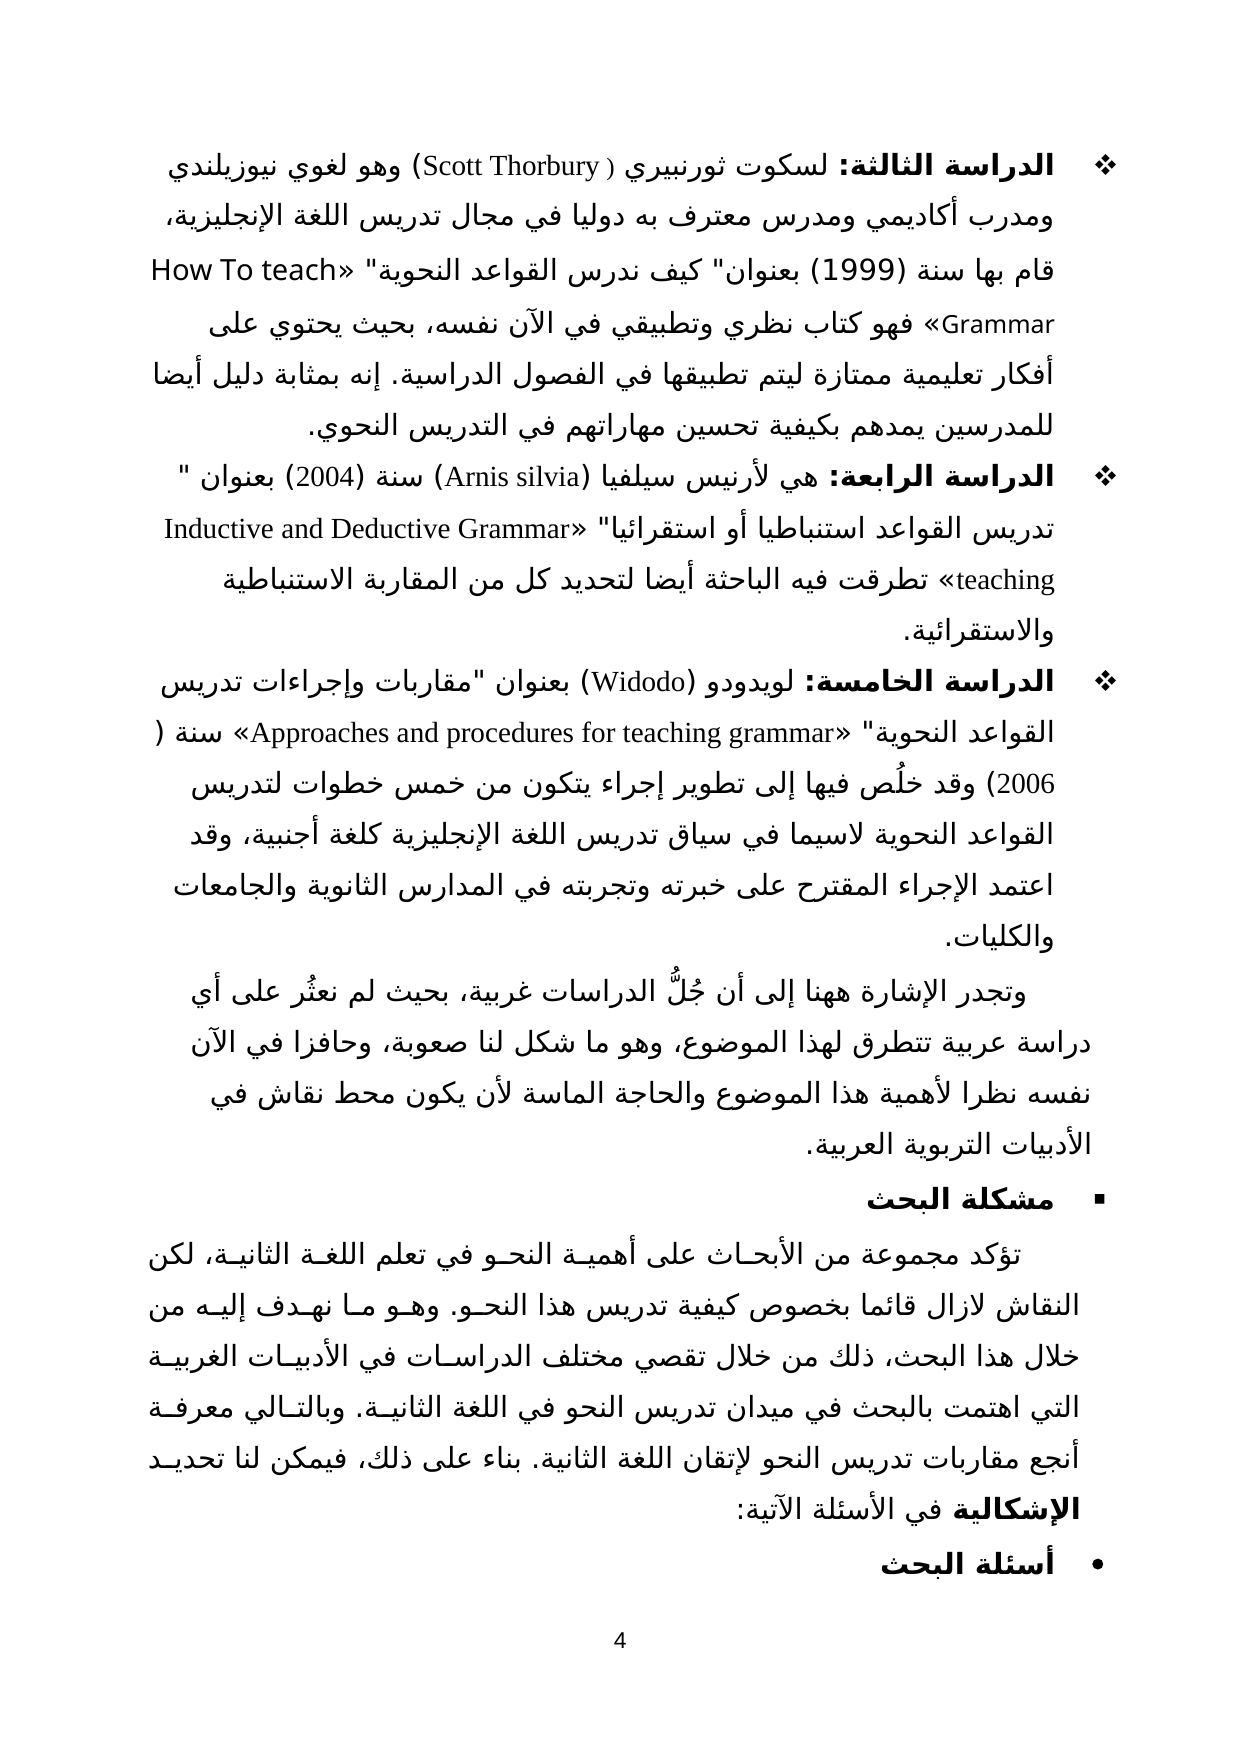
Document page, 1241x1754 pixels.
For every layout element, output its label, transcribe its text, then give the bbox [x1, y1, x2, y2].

list الدراسة الثالثة: لسكوت ثورنبيري ( Scott Thorbury) وهو لغوي نيوزيلندي ومدرب أكاديمي ومدرس معترف به دوليا في مجال تدريس اللغة الإنجليزية، قام بها سنة (1999) بعنوان" كيف ندرس القواعد النحوية" «How To teach Grammar» فهو كتاب نظري وتطبيقي في الآن نفسه، بحيث يحتوي على أفكار تعليمية ممتازة ليتم تطبيقها في الفصول الدراسية. إنه بمثابة دليل أيضا للمدرسين يمدهم بكيفية تحسين مهاراتهم في التدريس النحوي. [148, 148, 1093, 443]
list الدراسة الرابعة: هي لأرنيس سيلفيا (Arnis silvia) سنة (2004) بعنوان " تدريس القواعد استنباطيا أو استقرائيا" «Inductive and Deductive Grammar teaching» تطرقت فيه الباحثة أيضا لتحديد كل من المقاربة الاستنباطية والاستقرائية. [148, 459, 1093, 647]
text تؤكد مجموعة من الأبحاث على أهمية النحو في تعلم اللغة الثانية، لكن النقاش لازال قائما بخصوص كيفية تدريس هذا النحو. وهو ما نهدف إليه من خلال هذا البحث، ذلك من خلال تقصي مختلف الدراسات في الأدبيات الغربية التي اهتمت بالبحث في ميدان تدريس النحو في اللغة الثانية. وبالتالي معرفة أنجع مقاربات تدريس النحو لإتقان اللغة الثانية. بناء على ذلك، فيمكن لنا تحديد الإشكالية في الأسئلة الآتية: [148, 1237, 1081, 1526]
list أسئلة البحث [148, 1547, 1093, 1581]
list الدراسة الخامسة: لويدودو (Widodo) بعنوان "مقاربات وإجراءات تدريس القواعد النحوية" «Approaches and procedures for teaching grammar» سنة (2006) وقد خلُص فيها إلى تطوير إجراء يتكون من خمس خطوات لتدريس القواعد النحوية لاسيما في سياق تدريس اللغة الإنجليزية كلغة أجنبية، وقد اعتمد الإجراء المقترح على خبرته وتجربته في المدارس الثانوية والجامعات والكليات. [148, 664, 1093, 953]
list مشكلة البحث [148, 1182, 1093, 1216]
text وتجدر الإشارة ههنا إلى أن جُلُّ الدراسات غربية، بحيث لم نعثُر على أي دراسة عربية تتطرق لهذا الموضوع، وهو ما شكل لنا صعوبة، وحافزا في الآن نفسه نظرا لأهمية هذا الموضوع والحاجة الماسة لأن يكون محط نقاش في الأدبيات التربوية العربية. [148, 974, 1093, 1161]
